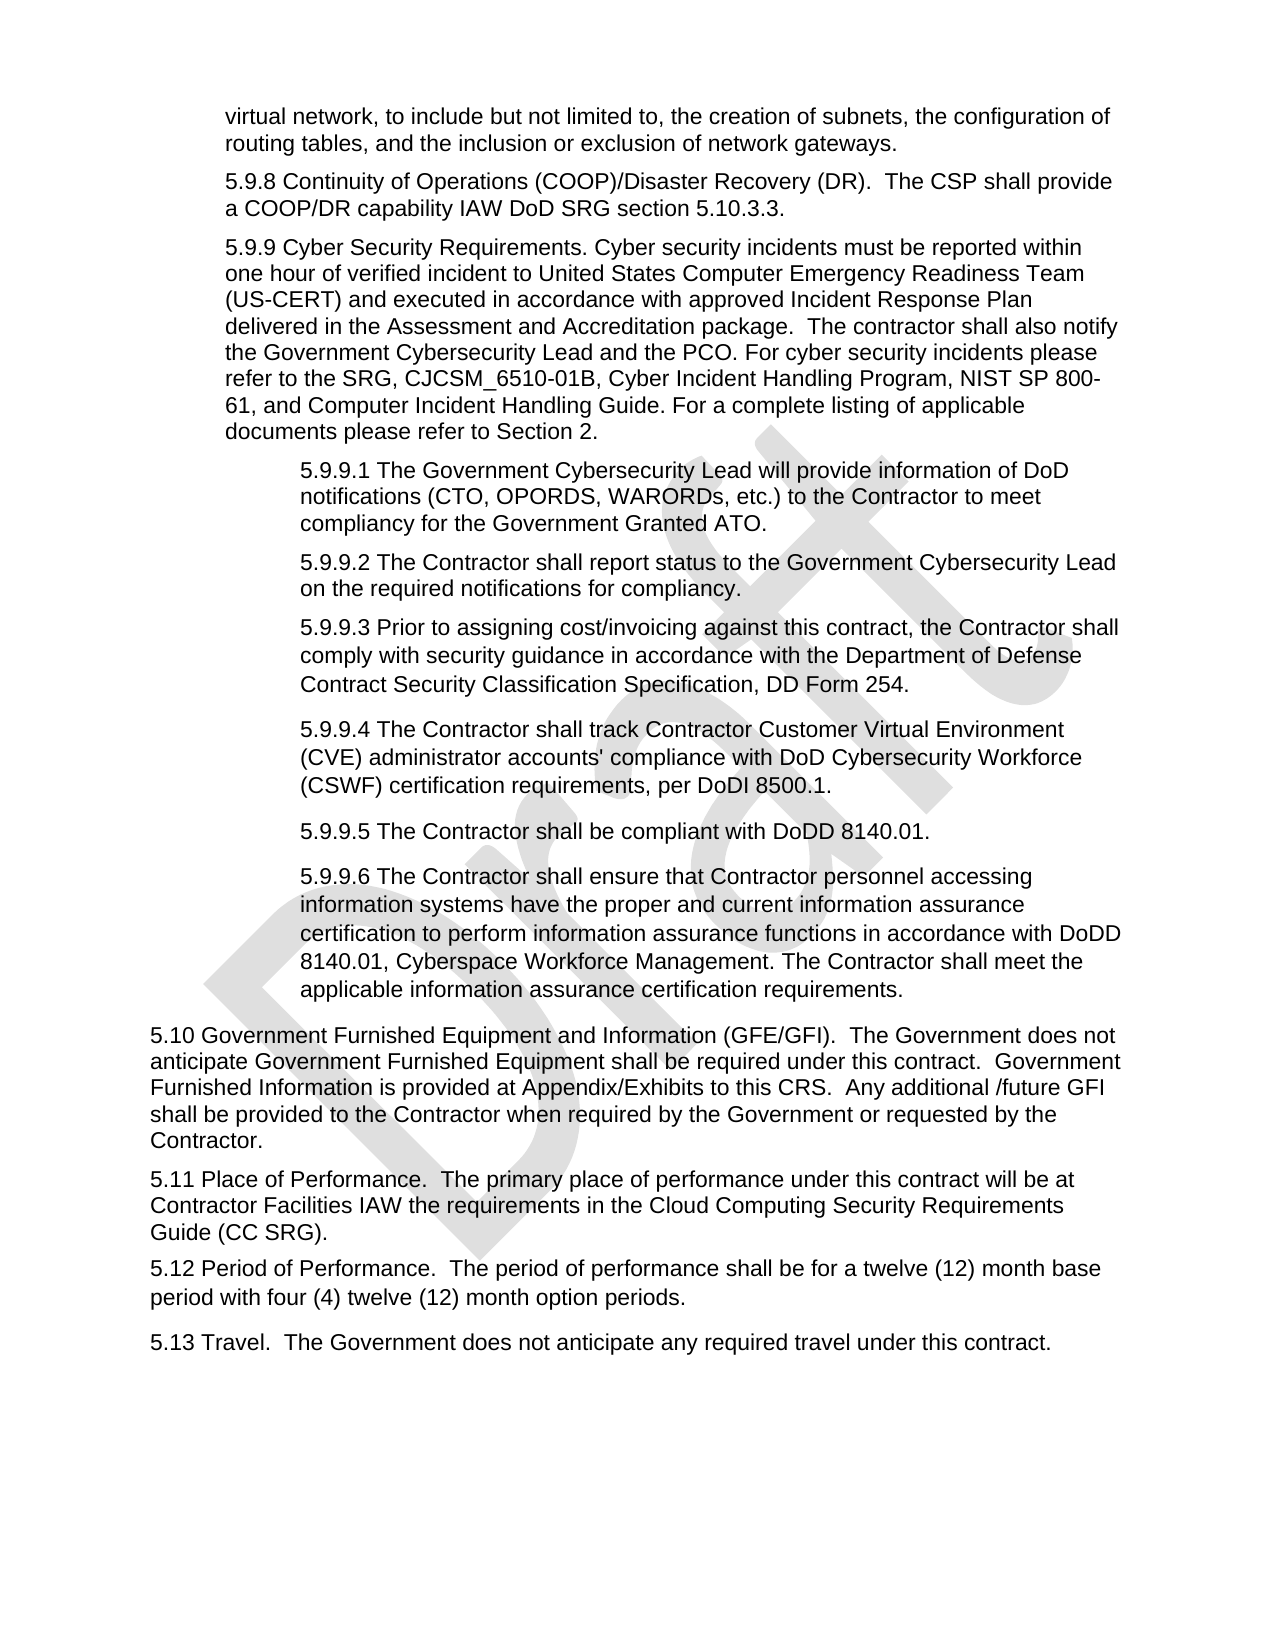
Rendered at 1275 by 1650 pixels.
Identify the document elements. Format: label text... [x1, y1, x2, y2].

text 5.9.8 Continuity of Operations (COOP)/Disaster Recovery (DR). The CSP shall provide a COOP/DR capability IAW DoD SRG section 5.10.3.3. [225, 168, 1125, 221]
text 5.9.9.3 Prior to assigning cost/invoicing against this contract, the Contractor shall comply with security guidance in accordance with the Department of Defense Contract Security Classification Specification, DD Form 254. [300, 614, 1125, 697]
text 5.10 Government Furnished Equipment and Information (GFE/GFI). The Government does not anticipate Government Furnished Equipment shall be required under this contract. Government Furnished Information is provided at Appendix/Exhibits to this CRS. Any additional /future GFI shall be provided to the Contractor when required by the Government or requested by the Contractor. [150, 1022, 1125, 1153]
text 5.9.9.6 The Contractor shall ensure that Contractor personnel accessing information systems have the proper and current information assurance certification to perform information assurance functions in accordance with DoDD 8140.01, Cyberspace Workforce Management. The Contractor shall meet the applicable information assurance certification requirements. [300, 863, 1125, 1003]
text 5.13 Travel. The Government does not anticipate any required travel under this contract. [150, 1329, 1125, 1355]
text 5.11 Place of Performance. The primary place of performance under this contract will be at Contractor Facilities IAW the requirements in the Cloud Computing Security Requirements Guide (CC SRG). [150, 1166, 1125, 1245]
text 5.9.9.5 The Contractor shall be compliant with DoDD 8140.01. [300, 818, 1125, 844]
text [225, 103, 1125, 156]
text 5.9.9.2 The Contractor shall report status to the Government Cybersecurity Lead on the required notifications for compliancy. [300, 548, 1125, 601]
text 5.9.9.4 The Contractor shall track Contractor Customer Virtual Environment (CVE) administrator accounts' compliance with DoD Cybersecurity Workforce (CSWF) certification requirements, per DoDI 8500.1. [300, 716, 1125, 799]
text 5.9.9.1 The Government Cybersecurity Lead will provide information of DoD notifications (CTO, OPORDS, WARORDs, etc.) to the Contractor to meet compliancy for the Government Granted ATO. [300, 457, 1125, 536]
text 5.12 Period of Performance. The period of performance shall be for a twelve (12) month base period with four (4) twelve (12) month option periods. [150, 1255, 1125, 1310]
text 5.9.9 Cyber Security Requirements. Cyber security incidents must be reported within one hour of verified incident to United States Computer Emergency Readiness Team (US-CERT) and executed in accordance with approved Incident Response Plan delivered in the Assessment and Accreditation package. The contractor shall also notify the Government Cybersecurity Lead and the PCO. For cyber security incidents please refer to the SRG, CJCSM_6510-01B, Cyber Incident Handling Program, NIST SP 800-61, and Computer Incident Handling Guide. For a complete listing of applicable documents please refer to Section 2. [225, 233, 1125, 444]
